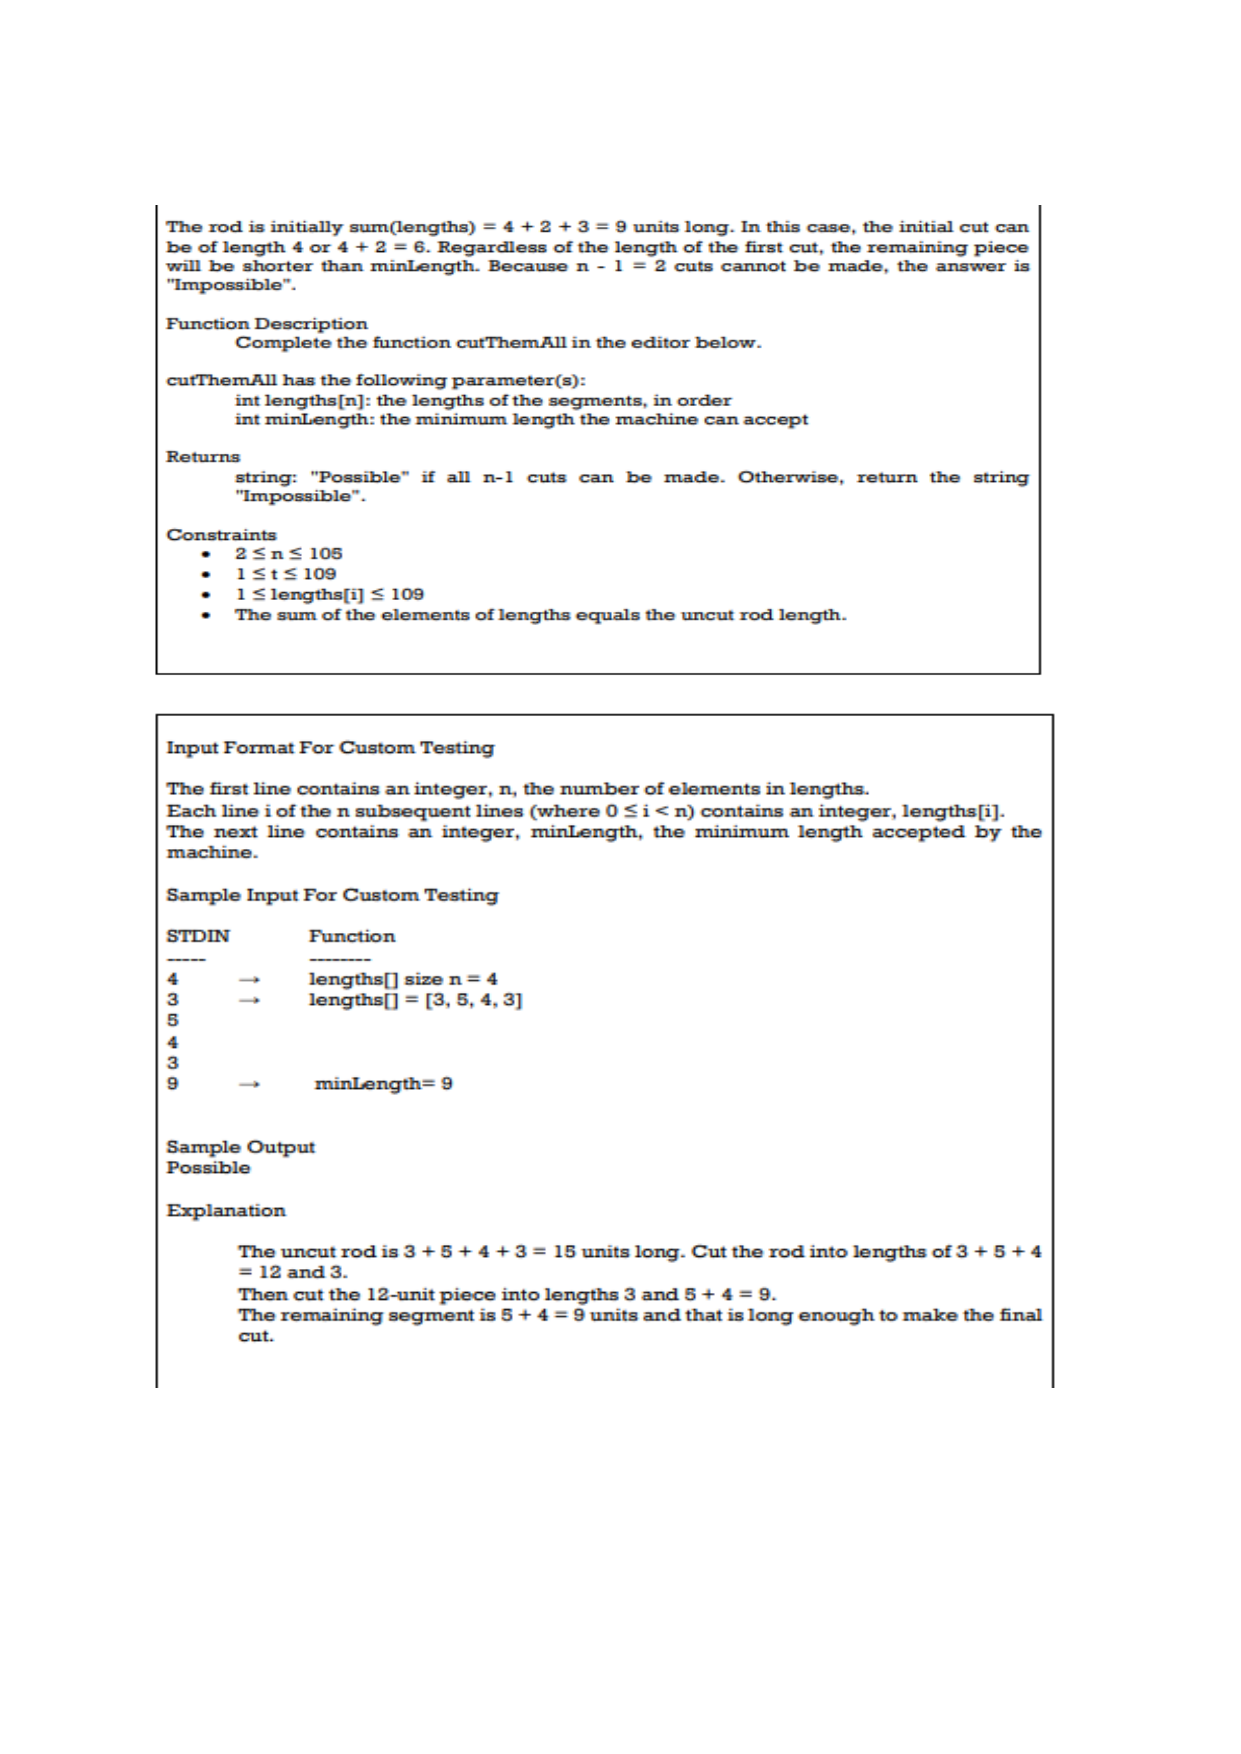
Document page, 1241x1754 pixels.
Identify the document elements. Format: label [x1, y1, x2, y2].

picture [150, 205, 1078, 686]
picture [150, 704, 1063, 1388]
